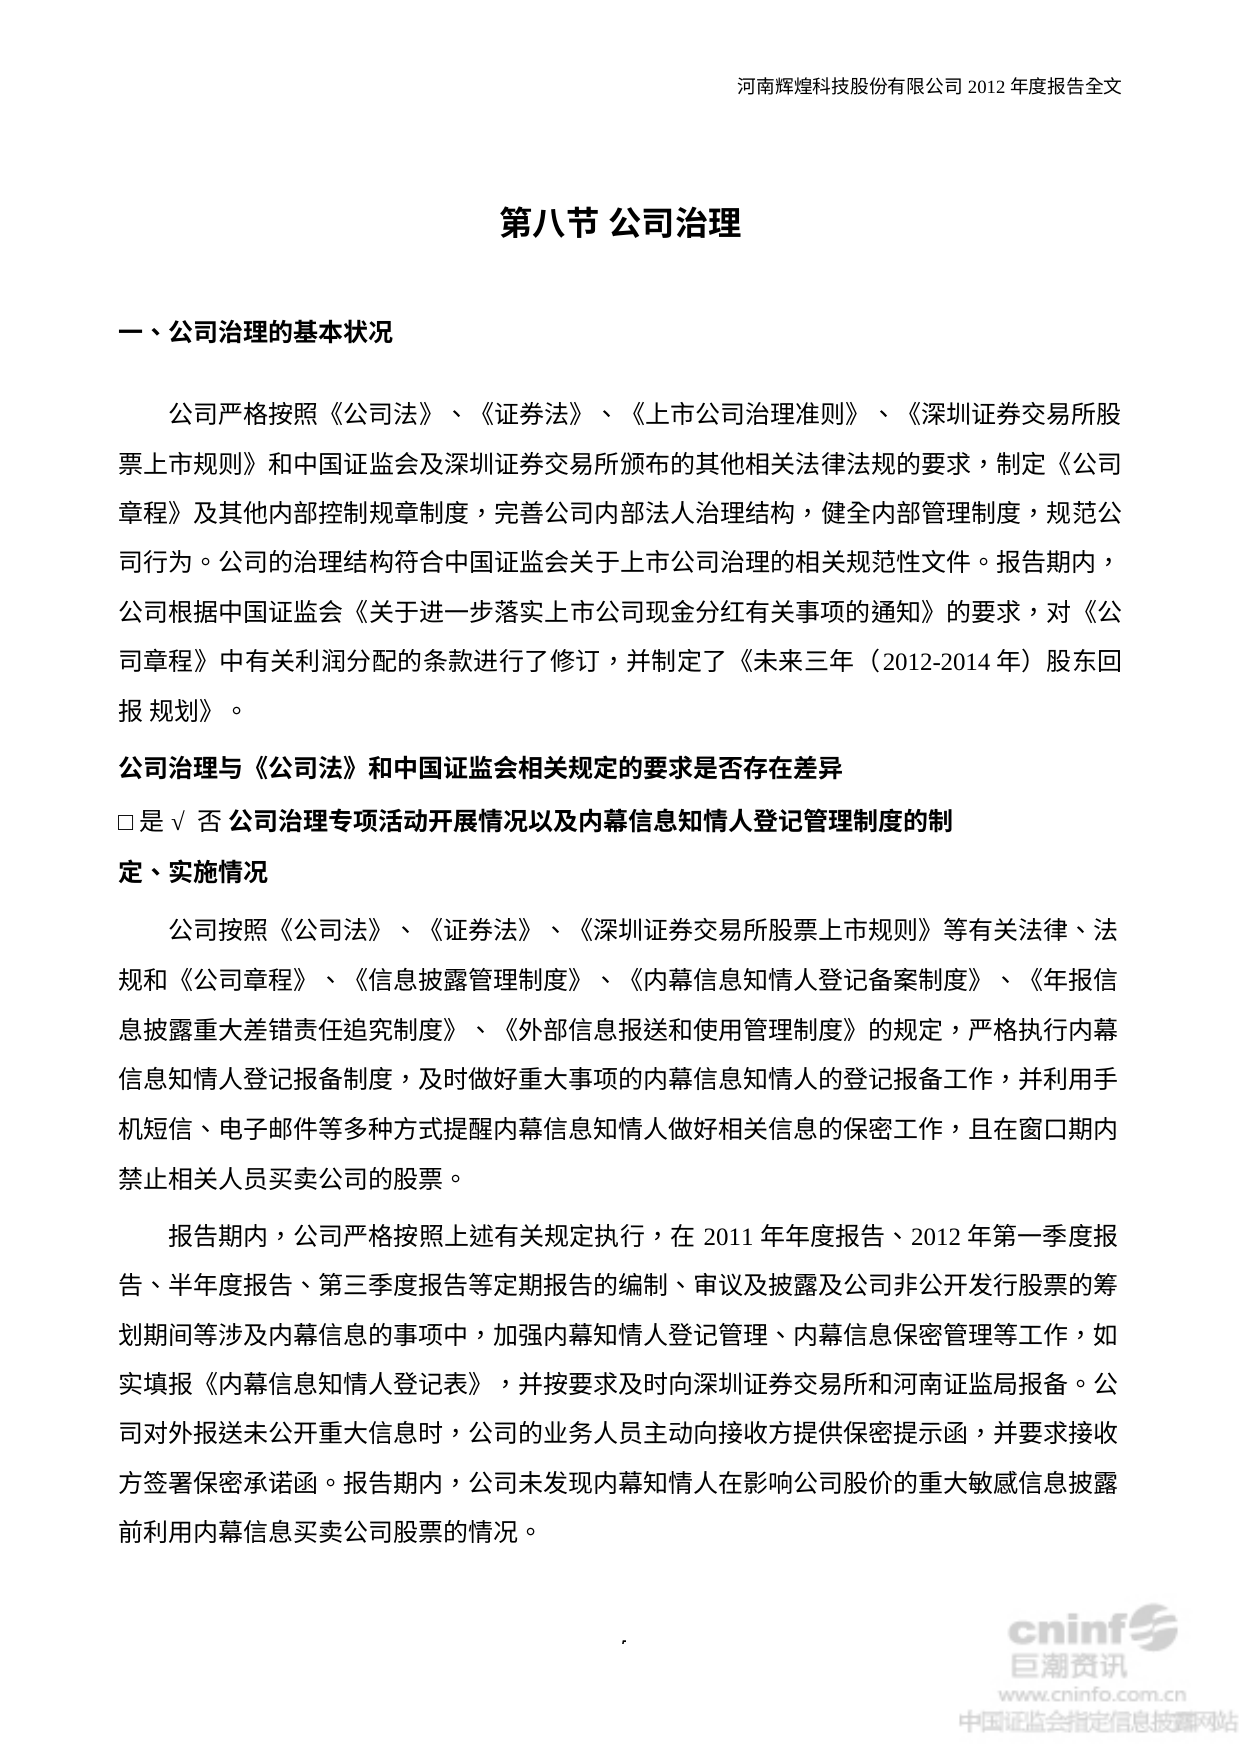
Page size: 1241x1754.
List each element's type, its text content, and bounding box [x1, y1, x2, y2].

subtitle 一、公司治理的基本状况 [118, 314, 850, 348]
text 公司严格按照《公司法》、《证券法》、《上市公司治理准则》、《深圳证券交易所股 票上市规则》和中国证监会及深圳证券交易所颁布的其他相关法律法规的要求，制定《公司 章程》及其他内部控制规章制度，完善公司内部法人治理结构，健全内部管理制度，规范公 司行为。公司的治理结构符合中国证监会关于上市公司治理的相关规范性文件。报告期内， 公司根据中国证监会《关于进一步落实上市公司现金分红有关事项的通知》的要求，对《公 司章程》中有关利润分配的条款进行了修订，并制定了《未来三年（2012-2014年）股东回报 规划》。 [118, 397, 1123, 727]
subtitle 第八节 公司治理 [116, 200, 1125, 246]
text 报告期内，公司严格按照上述有关规定执行，在 2011 年年度报告、2012 年第一季度报 告、半年度报告、第三季度报告等定期报告的编制、审议及披露及公司非公开发行股票的筹 划期间等涉及内幕信息的事项中，加强内幕知情人登记管理、内幕信息保密管理等工作，如 实填报《内幕信息知情人登记表》，并按要求及时向深圳证券交易所和河南证监局报备。公 司对外报送未公开重大信息时，公司的业务人员主动向接收方提供保密提示函，并要求接收 方签署保密承诺函。报告期内，公司未发现内幕知情人在影响公司股价的重大敏感信息披露 前利用内幕信息买卖公司股票的情况。 [118, 1218, 1118, 1549]
subtitle 公司治理与《公司法》和中国证监会相关规定的要求是否存在差异 [118, 751, 850, 784]
text 公司按照《公司法》、《证券法》、《深圳证券交易所股票上市规则》等有关法律、法 规和《公司章程》、《信息披露管理制度》、《内幕信息知情人登记备案制度》、《年报信 息披露重大差错责任追究制度》、《外部信息报送和使用管理制度》的规定，严格执行内幕 信息知情人登记报备制度，及时做好重大事项的内幕信息知情人的登记报备工作，并利用手 机短信、电子邮件等多种方式提醒内幕信息知情人做好相关信息的保密工作，且在窗口期内 禁止相关人员买卖公司的股票。 [118, 913, 1118, 1195]
subtitle □ 是 √ 否 公司治理专项活动开展情况以及内幕信息知情人登记管理制度的制定、实施情况 [118, 804, 998, 889]
picture [958, 1593, 1241, 1754]
